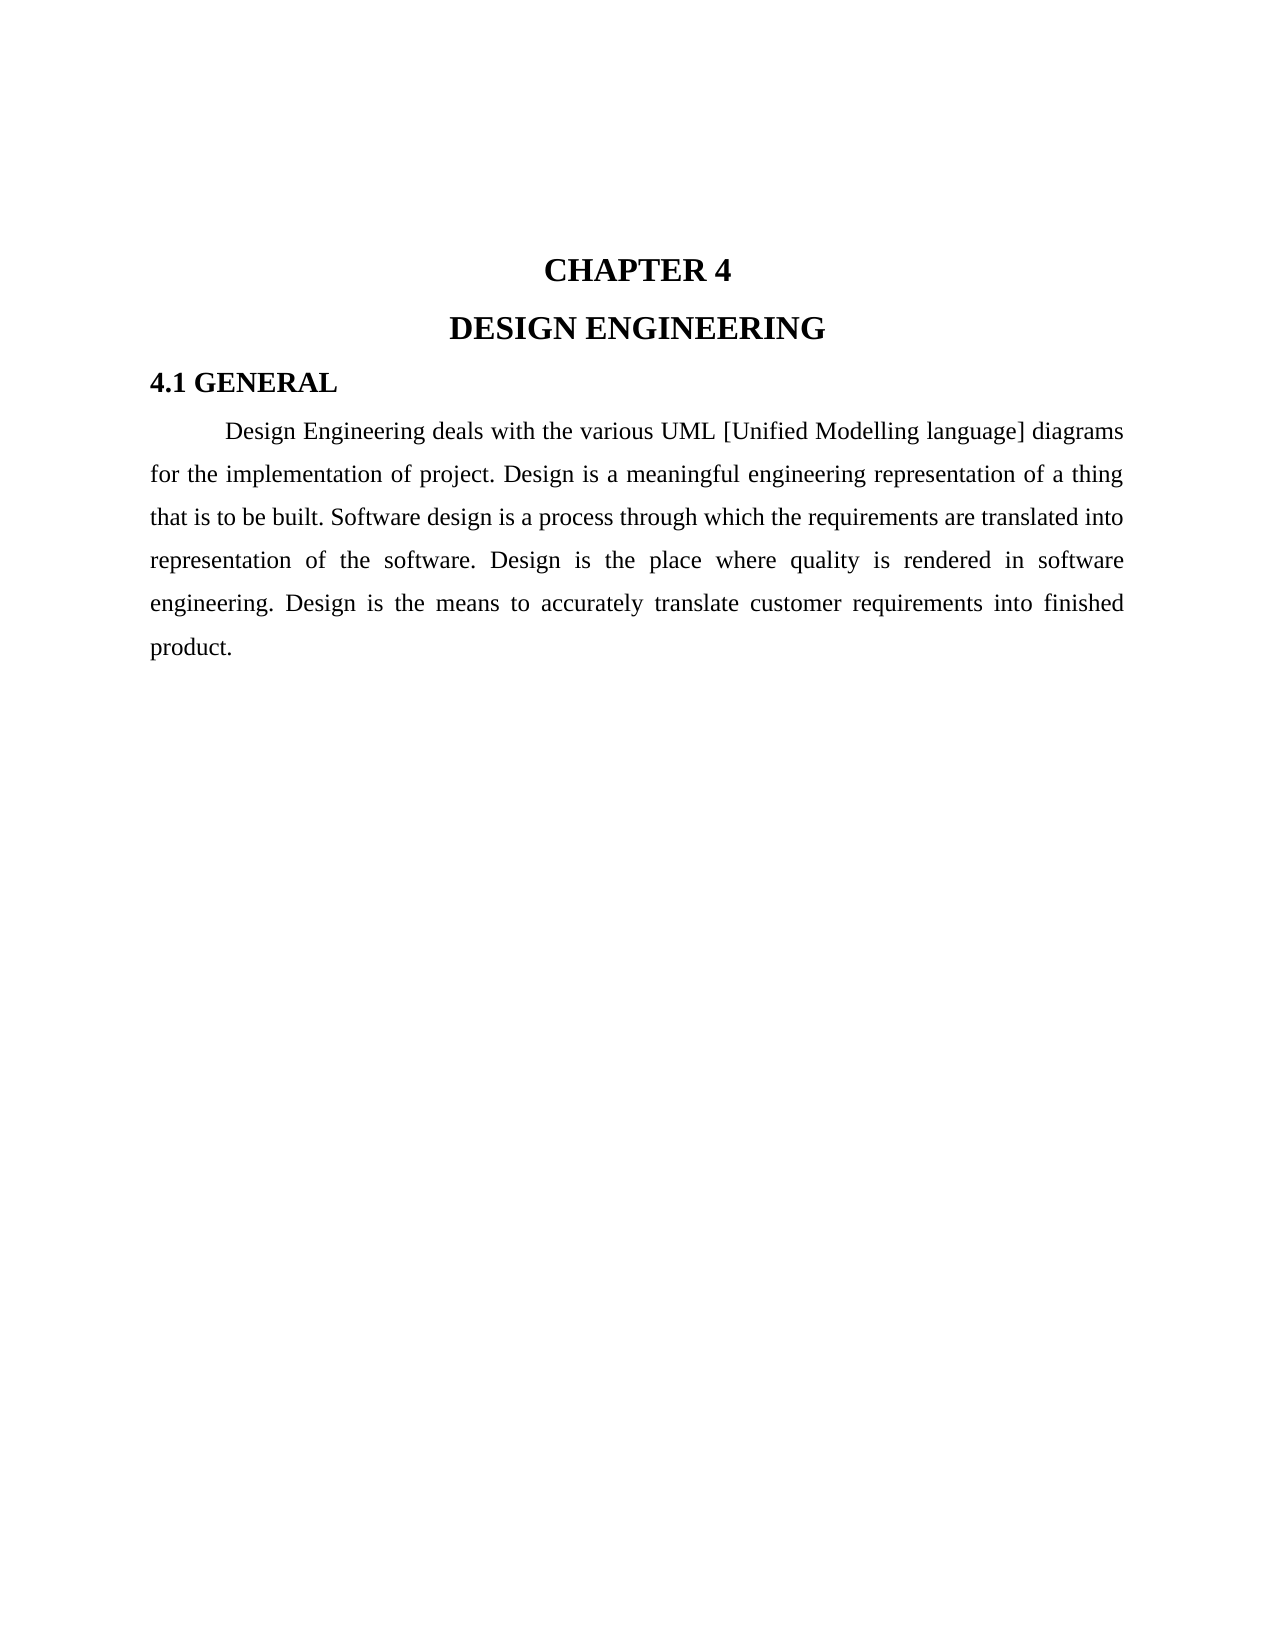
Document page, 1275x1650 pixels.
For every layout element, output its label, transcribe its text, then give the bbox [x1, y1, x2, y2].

text Design Engineering deals with the various UML [Unified Modelling language] diagrams for the implementation of project. Design is a meaningful engineering representation of a thing that is to be built. Software design is a process through which the requirements are translated into representation of the software. Design is the place where quality is rendered in software engineering. Design is the means to accurately translate customer requirements into finished product. [150, 416, 1125, 660]
text 4.1 GENERAL [150, 366, 1125, 399]
text DESIGN ENGINEERING [150, 308, 1125, 346]
text CHAPTER 4 [150, 251, 1125, 289]
